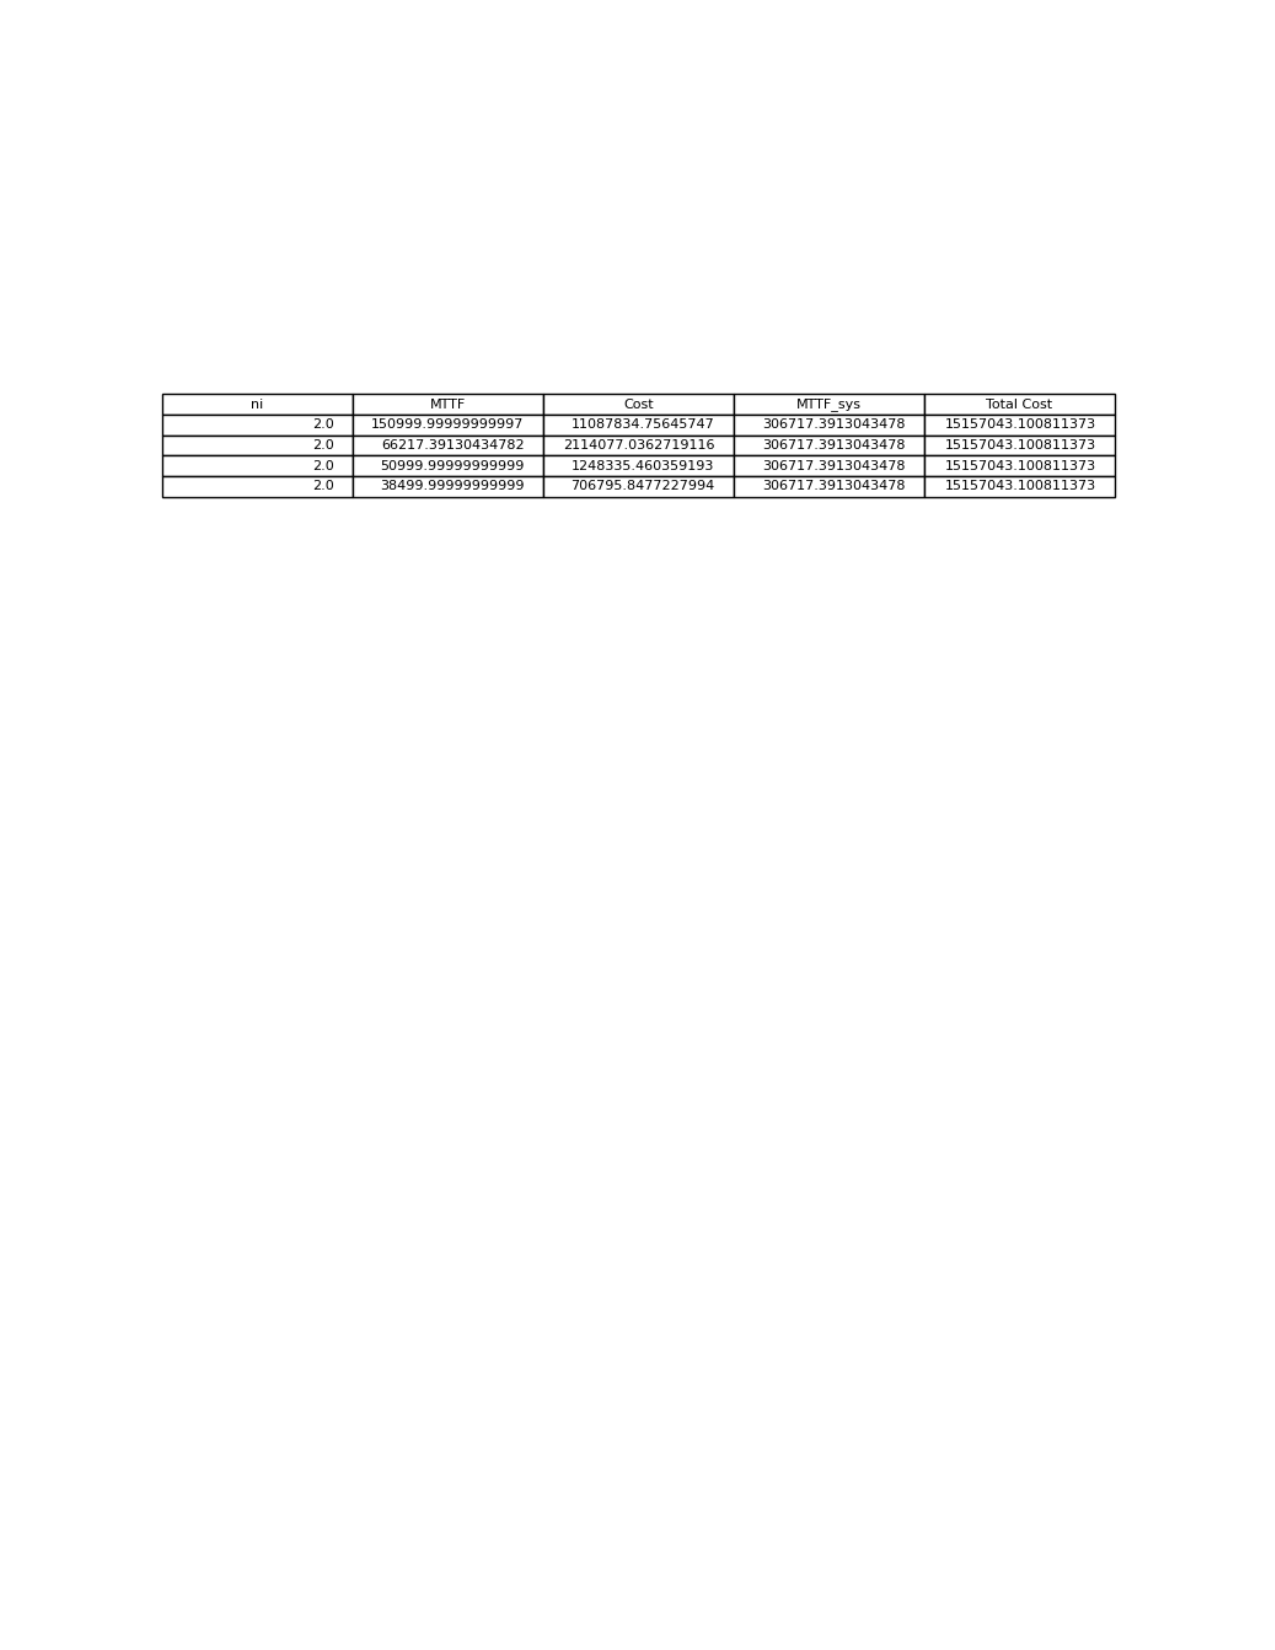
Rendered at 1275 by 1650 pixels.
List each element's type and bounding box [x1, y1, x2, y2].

picture [150, 150, 1125, 742]
